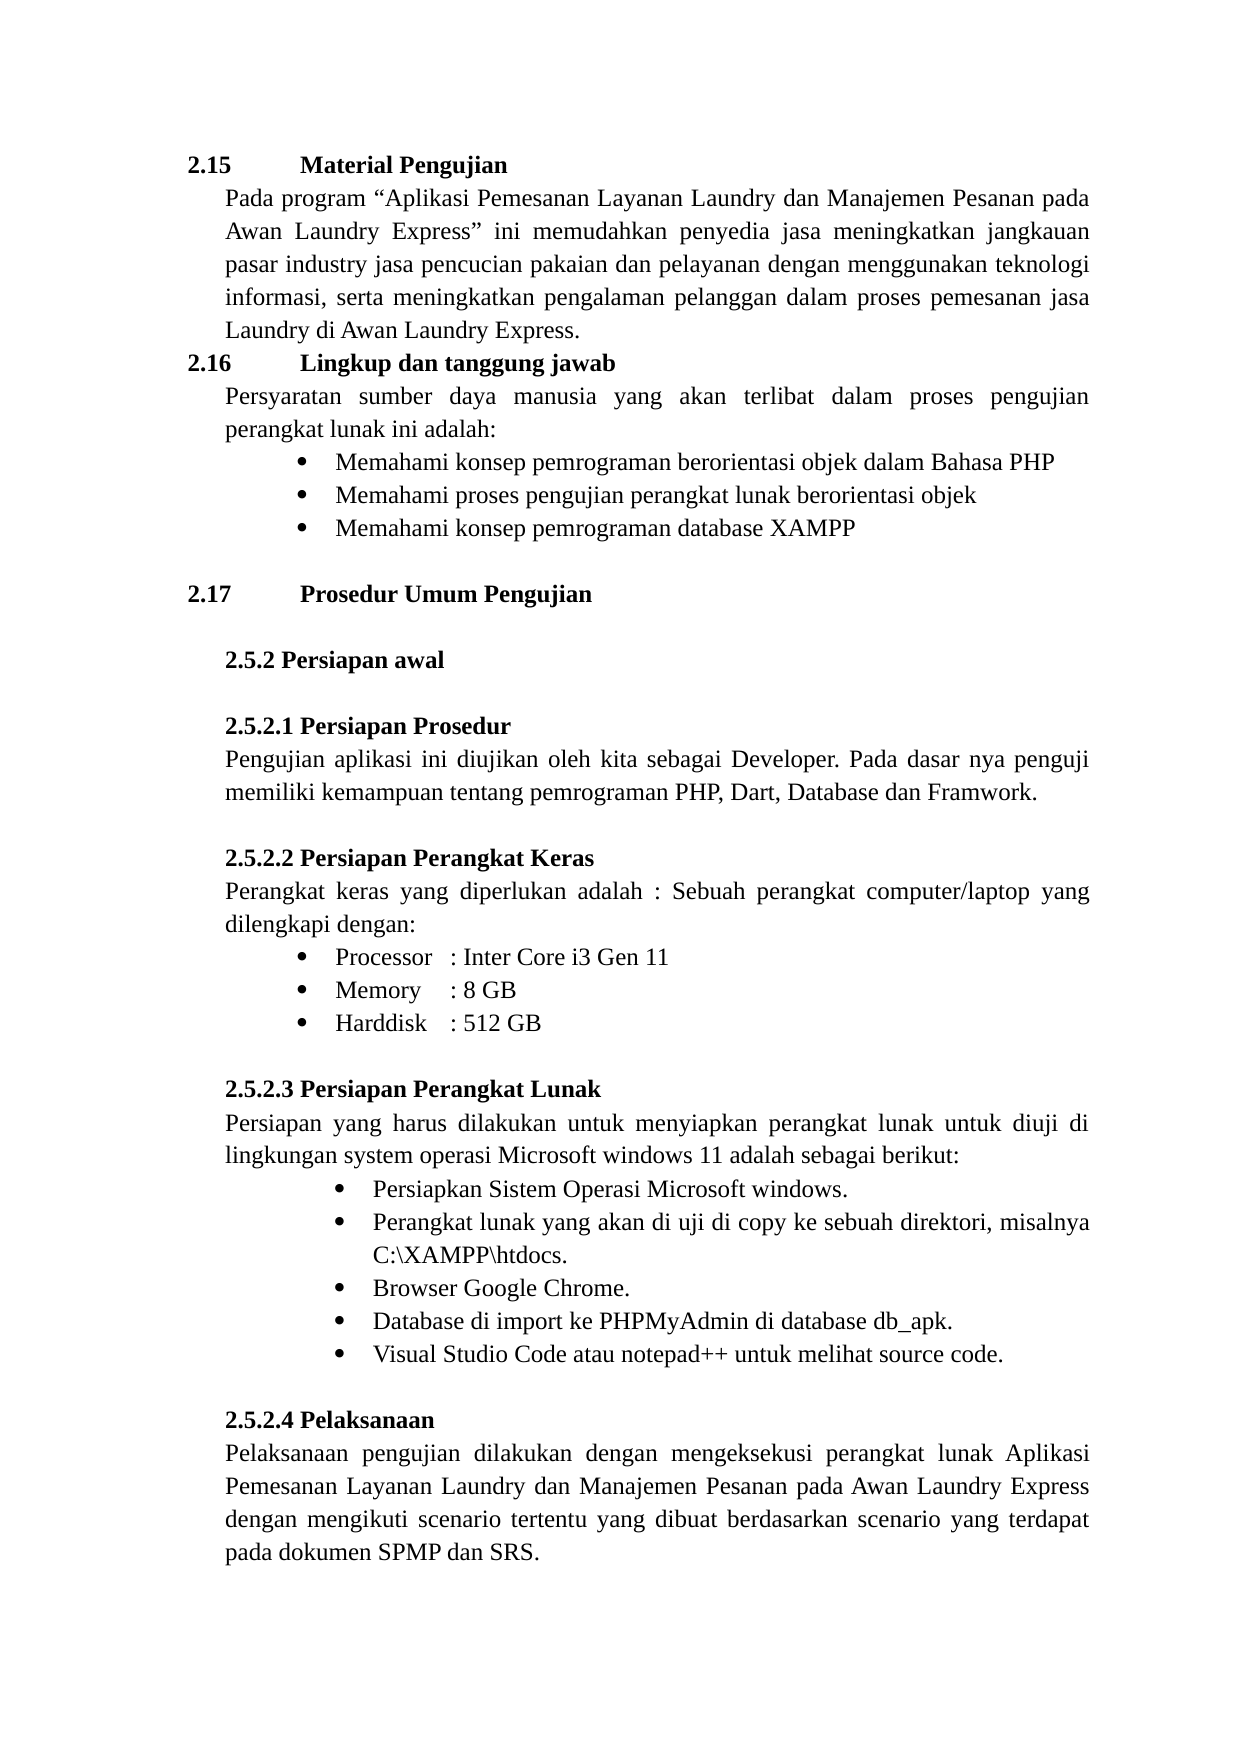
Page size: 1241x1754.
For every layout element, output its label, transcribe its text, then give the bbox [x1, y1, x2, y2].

text Persyaratan sumber daya manusia yang akan terlibat dalam proses pengujian perangkat lunak ini adalah: [225, 381, 1090, 443]
list Material Pengujian [187, 150, 1090, 179]
list Visual Studio Code atau notepad++ untuk melihat source code. [335, 1339, 1090, 1367]
text 2.5.2.2 Persiapan Perangkat Keras [225, 843, 1090, 872]
list Persiapkan Sistem Operasi Microsoft windows. [335, 1174, 1090, 1202]
text 2.5.2.1 Persiapan Prosedur [225, 711, 1090, 740]
list Memory : 8 GB [298, 976, 1090, 1004]
list Prosedur Umum Pengujian [187, 579, 1090, 608]
text 2.5.2 Persiapan awal [225, 645, 1090, 674]
list Database di import ke PHPMyAdmin di database db_apk. [335, 1306, 1090, 1334]
text Persiapan yang harus dilakukan untuk menyiapkan perangkat lunak untuk diuji di lingkungan system operasi Microsoft windows 11 adalah sebagai berikut: [225, 1108, 1090, 1169]
list Memahami proses pengujian perangkat lunak berorientasi objek [298, 480, 1090, 509]
list Lingkup dan tanggung jawab [187, 348, 1090, 377]
text 2.5.2.4 Pelaksanaan [225, 1405, 1090, 1433]
list Processor : Inter Core i3 Gen 11 [298, 942, 1090, 971]
text Perangkat keras yang diperlukan adalah : Sebuah perangkat computer/laptop yang dilengkapi dengan: [225, 876, 1090, 938]
list Memahami konsep pemrograman database XAMPP [298, 513, 1090, 542]
text Pelaksanaan pengujian dilakukan dengan mengeksekusi perangkat lunak Aplikasi Pemesanan Layanan Laundry dan Manajemen Pesanan pada Awan Laundry Express dengan mengikuti scenario tertentu yang dibuat berdasarkan scenario yang terdapat pada dokumen SPMP dan SRS. [225, 1438, 1090, 1566]
text Pengujian aplikasi ini diujikan oleh kita sebagai Developer. Pada dasar nya penguji memiliki kemampuan tentang pemrograman PHP, Dart, Database dan Framwork. [225, 744, 1090, 806]
list Browser Google Chrome. [335, 1273, 1090, 1301]
text 2.5.2.3 Persiapan Perangkat Lunak [225, 1074, 1090, 1103]
list Harddisk : 512 GB [298, 1008, 1090, 1037]
text Pada program “Aplikasi Pemesanan Layanan Laundry dan Manajemen Pesanan pada Awan Laundry Express” ini memudahkan penyedia jasa meningkatkan jangkauan pasar industry jasa pencucian pakaian dan pelayanan dengan menggunakan teknologi informasi, serta meningkatkan pengalaman pelanggan dalam proses pemesanan jasa Laundry di Awan Laundry Express. [225, 183, 1090, 344]
list Memahami konsep pemrograman berorientasi objek dalam Bahasa PHP [298, 447, 1090, 476]
list Perangkat lunak yang akan di uji di copy ke sebuah direktori, misalnya C:\XAMPP\htdocs. [335, 1207, 1090, 1268]
